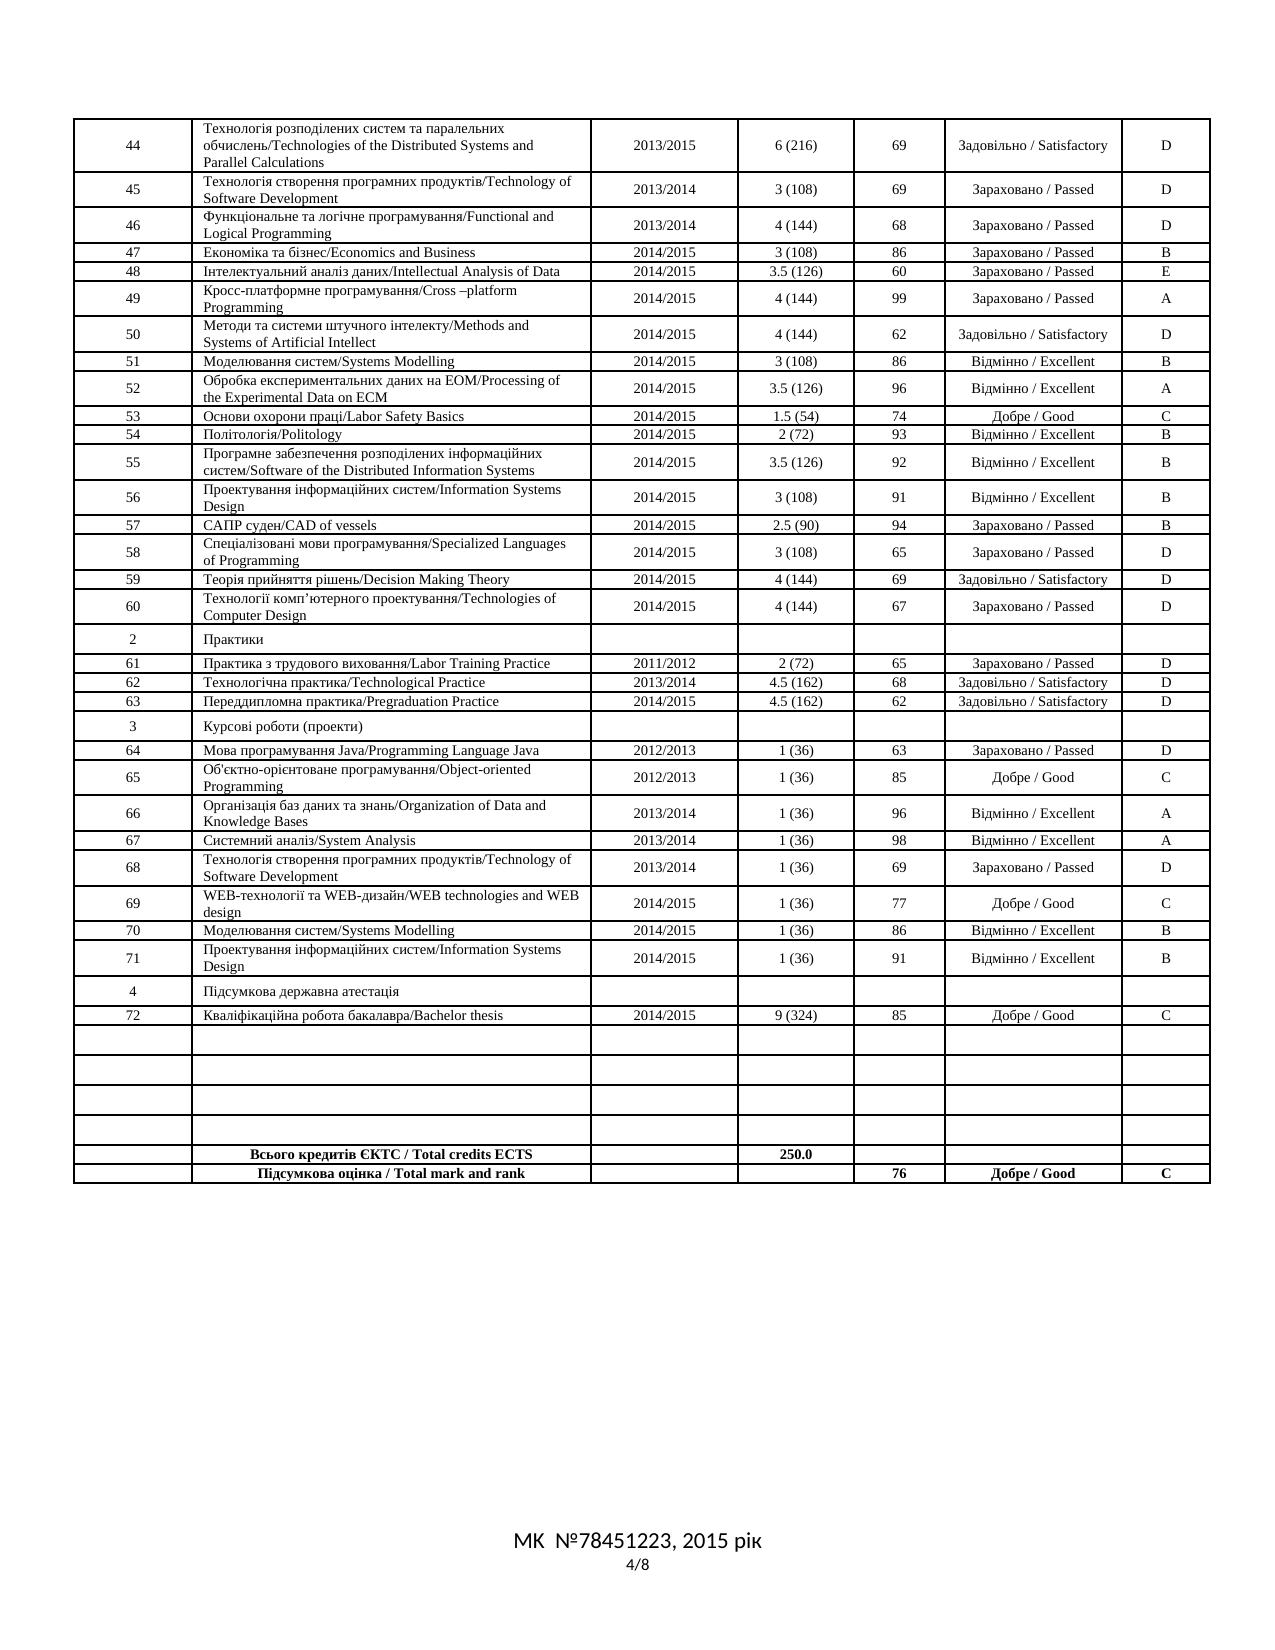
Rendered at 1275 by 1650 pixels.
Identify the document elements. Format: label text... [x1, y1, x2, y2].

table_cell 2013/2014 [592, 796, 737, 830]
table_cell 4.5 (162) [739, 693, 853, 710]
table_cell [946, 1026, 1121, 1054]
table_cell 2014/2015 [592, 887, 737, 920]
table_cell 2014/2015 [592, 263, 737, 279]
table_cell 2014/2015 [592, 353, 737, 369]
table_cell 6 (216) [739, 120, 853, 171]
table_cell Кросс-платформне програмування/Cross –platform Programming [193, 282, 590, 315]
table_cell 96 [855, 372, 944, 405]
table_cell 55 [75, 445, 191, 478]
table_cell 2014/2015 [592, 535, 737, 569]
table_cell 2014/2015 [592, 941, 737, 974]
table_cell 50 [75, 317, 191, 351]
table_cell [75, 1026, 191, 1054]
table_cell 54 [75, 426, 191, 443]
table_cell B [1123, 445, 1209, 478]
table_cell [946, 1086, 1121, 1114]
table_cell D [1123, 173, 1209, 206]
table_cell 2.5 (90) [739, 516, 853, 533]
table_cell Проектування інформаційних систем/Information Systems Design [193, 941, 590, 974]
table_cell D [1123, 208, 1209, 242]
table_cell 49 [75, 282, 191, 315]
table_cell B [1123, 516, 1209, 533]
table_cell 3 [75, 712, 191, 740]
table_cell Моделювання систем/Systems Modelling [193, 353, 590, 369]
table_cell [946, 625, 1121, 653]
table_cell 47 [75, 244, 191, 261]
table_cell [946, 1056, 1121, 1084]
table_cell Спеціалізовані мови програмування/Specialized Languages of Programming [193, 535, 590, 569]
table_cell 70 [75, 922, 191, 939]
table_cell [1123, 977, 1209, 1005]
table_cell D [1123, 693, 1209, 710]
table_cell Задовільно / Satisfactory [946, 571, 1121, 587]
table_cell 67 [855, 590, 944, 623]
table_cell 2013/2014 [592, 208, 737, 242]
table_cell Практика з трудового виховання/Labor Training Practice [193, 655, 590, 672]
table_cell 250.0 [739, 1146, 853, 1163]
table_cell D [1123, 742, 1209, 759]
table_cell D [1123, 120, 1209, 171]
table_cell 1 (36) [739, 851, 853, 884]
table_cell 1.5 (54) [739, 407, 853, 424]
table_cell 65 [855, 655, 944, 672]
table_cell Добре / Good [946, 761, 1121, 794]
table_cell 85 [855, 761, 944, 794]
table_cell 4 (144) [739, 571, 853, 587]
table_cell [946, 1116, 1121, 1144]
table_cell Добре / Good [946, 1165, 1121, 1182]
table_cell Практики [193, 625, 590, 653]
table_cell Відмінно / Excellent [946, 922, 1121, 939]
table_cell [592, 1116, 737, 1144]
table_cell 57 [75, 516, 191, 533]
table_cell B [1123, 353, 1209, 369]
table_cell 3 (108) [739, 481, 853, 514]
table_cell [946, 977, 1121, 1005]
table_cell D [1123, 317, 1209, 351]
table_cell 2 [75, 625, 191, 653]
table_cell 71 [75, 941, 191, 974]
table_cell Зараховано / Passed [946, 851, 1121, 884]
table_cell Програмне забезпечення розподілених інформаційних систем/Software of the Distributed Information Systems [193, 445, 590, 478]
table_cell 68 [75, 851, 191, 884]
table_cell [946, 1146, 1121, 1163]
table_cell [75, 1146, 191, 1163]
table_cell 4 [75, 977, 191, 1005]
table_cell Кваліфікаційна робота бакалавра/Bachelor thesis [193, 1007, 590, 1023]
table_cell 3.5 (126) [739, 372, 853, 405]
table_cell 2013/2015 [592, 120, 737, 171]
table_cell 2013/2014 [592, 851, 737, 884]
table_cell A [1123, 796, 1209, 830]
table_cell 66 [75, 796, 191, 830]
table_cell 48 [75, 263, 191, 279]
table_cell [193, 1116, 590, 1144]
table_cell 63 [75, 693, 191, 710]
table_cell 3 (108) [739, 173, 853, 206]
table_cell [855, 1026, 944, 1054]
table_cell [592, 1026, 737, 1054]
table_cell 1 (36) [739, 887, 853, 920]
table_cell C [1123, 1007, 1209, 1023]
table_cell 86 [855, 353, 944, 369]
table_cell Системний аналіз/System Analysis [193, 832, 590, 849]
table_cell 1 (36) [739, 941, 853, 974]
table_cell 2013/2014 [592, 674, 737, 691]
table_cell D [1123, 674, 1209, 691]
table_cell Відмінно / Excellent [946, 426, 1121, 443]
table_cell 60 [855, 263, 944, 279]
table_cell WЕВ-технології та WЕВ-дизайн/WEB technologies and WEB design [193, 887, 590, 920]
table_cell 62 [855, 693, 944, 710]
table_cell 1 (36) [739, 796, 853, 830]
table_cell 2013/2014 [592, 832, 737, 849]
table_cell C [1123, 407, 1209, 424]
table_cell 69 [855, 173, 944, 206]
table_cell 58 [75, 535, 191, 569]
table_cell [855, 1146, 944, 1163]
table_cell 2014/2015 [592, 372, 737, 405]
table_cell 2014/2015 [592, 407, 737, 424]
table_cell Основи охорони праці/Labor Safety Basics [193, 407, 590, 424]
table_cell 69 [855, 851, 944, 884]
table_cell Добре / Good [946, 1007, 1121, 1023]
table_cell [855, 1116, 944, 1144]
table_cell 74 [855, 407, 944, 424]
table_cell [592, 1056, 737, 1084]
table_cell 2014/2015 [592, 445, 737, 478]
table_cell Добре / Good [946, 887, 1121, 920]
table_cell Зараховано / Passed [946, 263, 1121, 279]
table_cell 2014/2015 [592, 922, 737, 939]
table_cell [75, 1086, 191, 1114]
table_cell D [1123, 851, 1209, 884]
table_cell D [1123, 590, 1209, 623]
table_cell 63 [855, 742, 944, 759]
table_cell 2014/2015 [592, 516, 737, 533]
table_cell Курсові роботи (проекти) [193, 712, 590, 740]
table_cell [592, 1146, 737, 1163]
table_cell Зараховано / Passed [946, 208, 1121, 242]
table_cell 93 [855, 426, 944, 443]
table_cell [1123, 1116, 1209, 1144]
table_cell C [1123, 1165, 1209, 1182]
table_cell [739, 1056, 853, 1084]
table_cell Технологія створення програмних продуктів/Technology of Software Development [193, 851, 590, 884]
table_cell [855, 625, 944, 653]
table_cell Відмінно / Excellent [946, 353, 1121, 369]
table_cell 72 [75, 1007, 191, 1023]
table_cell [592, 977, 737, 1005]
table_cell A [1123, 282, 1209, 315]
table_cell [855, 712, 944, 740]
table_cell Технологічна практика/Technological Practice [193, 674, 590, 691]
table_cell 3.5 (126) [739, 445, 853, 478]
table_cell 62 [855, 317, 944, 351]
table_cell 3 (108) [739, 535, 853, 569]
table_cell 2014/2015 [592, 282, 737, 315]
table_cell САПР суден/CAD of vessels [193, 516, 590, 533]
table_cell 2014/2015 [592, 1007, 737, 1023]
table_cell 91 [855, 481, 944, 514]
table_cell 94 [855, 516, 944, 533]
table_cell 1 (36) [739, 922, 853, 939]
table_cell Функціональне та логічне програмування/Functional and Logical Programming [193, 208, 590, 242]
table_cell B [1123, 922, 1209, 939]
table_cell [592, 1165, 737, 1182]
table_cell A [1123, 372, 1209, 405]
table_cell 69 [855, 120, 944, 171]
table_cell 91 [855, 941, 944, 974]
table_cell 3.5 (126) [739, 263, 853, 279]
table_cell 76 [855, 1165, 944, 1182]
table_cell 2014/2015 [592, 571, 737, 587]
table_cell Методи та системи штучного інтелекту/Methods and Systems of Artificial Intellect [193, 317, 590, 351]
table_cell 64 [75, 742, 191, 759]
table_cell 2014/2015 [592, 426, 737, 443]
table_cell 2 (72) [739, 426, 853, 443]
table_cell 3 (108) [739, 353, 853, 369]
table_cell Зараховано / Passed [946, 590, 1121, 623]
table_cell Технологія створення програмних продуктів/Technology of Software Development [193, 173, 590, 206]
table_cell [75, 1116, 191, 1144]
table_cell [739, 625, 853, 653]
table_cell Організація баз даних та знань/Organization of Data and Knowledge Bases [193, 796, 590, 830]
table_cell B [1123, 941, 1209, 974]
table_cell 9 (324) [739, 1007, 853, 1023]
table_cell [1123, 712, 1209, 740]
table_cell 53 [75, 407, 191, 424]
table_cell 2014/2015 [592, 590, 737, 623]
table_cell 2012/2013 [592, 742, 737, 759]
table_cell 46 [75, 208, 191, 242]
table_cell 4 (144) [739, 282, 853, 315]
table_cell [855, 977, 944, 1005]
table_cell [1123, 1086, 1209, 1114]
table_cell [193, 1086, 590, 1114]
table_cell 3 (108) [739, 244, 853, 261]
table_cell Інтелектуальний аналіз даних/Intellectual Analysis of Data [193, 263, 590, 279]
table_cell Відмінно / Excellent [946, 941, 1121, 974]
table_cell 68 [855, 674, 944, 691]
table_cell Зараховано / Passed [946, 535, 1121, 569]
table_cell Зараховано / Passed [946, 655, 1121, 672]
table_cell D [1123, 655, 1209, 672]
table_cell 52 [75, 372, 191, 405]
table_cell [592, 712, 737, 740]
table_cell 67 [75, 832, 191, 849]
table_cell 69 [75, 887, 191, 920]
table_cell A [1123, 832, 1209, 849]
table_cell [1123, 1026, 1209, 1054]
table_cell D [1123, 571, 1209, 587]
table_cell 62 [75, 674, 191, 691]
table_cell 4 (144) [739, 317, 853, 351]
table_cell [592, 1086, 737, 1114]
table_cell [1123, 1146, 1209, 1163]
table_cell 1 (36) [739, 832, 853, 849]
table_cell Відмінно / Excellent [946, 481, 1121, 514]
table_cell 4 (144) [739, 590, 853, 623]
table_cell 2 (72) [739, 655, 853, 672]
table_cell [739, 1086, 853, 1114]
table_cell 51 [75, 353, 191, 369]
table_cell 69 [855, 571, 944, 587]
table_cell 2013/2014 [592, 173, 737, 206]
table_cell 59 [75, 571, 191, 587]
table_cell Підсумкова оцінка / Total mark and rank [193, 1165, 590, 1182]
table_cell [946, 712, 1121, 740]
table_cell [855, 1086, 944, 1114]
table_cell Задовільно / Satisfactory [946, 120, 1121, 171]
table_cell [739, 712, 853, 740]
table_cell 2011/2012 [592, 655, 737, 672]
table_cell 85 [855, 1007, 944, 1023]
table_cell [739, 1116, 853, 1144]
table_cell 96 [855, 796, 944, 830]
table_cell Економіка та бізнес/Economics and Business [193, 244, 590, 261]
table_cell Всього кредитів ЄКТС / Total credits ECTS [193, 1146, 590, 1163]
table_cell Моделювання систем/Systems Modelling [193, 922, 590, 939]
table_cell 2014/2015 [592, 317, 737, 351]
table_cell E [1123, 263, 1209, 279]
table_cell 60 [75, 590, 191, 623]
table_cell 4.5 (162) [739, 674, 853, 691]
table_cell [1123, 1056, 1209, 1084]
table_cell 45 [75, 173, 191, 206]
table_cell Обробка експериментальних даних на ЕОМ/Processing of the Experimental Data on ECM [193, 372, 590, 405]
table_cell [739, 1026, 853, 1054]
table_cell 2014/2015 [592, 481, 737, 514]
table_cell Теорія прийняття рішень/Decision Making Theory [193, 571, 590, 587]
table_cell Підсумкова державна атестація [193, 977, 590, 1005]
table_cell Зараховано / Passed [946, 173, 1121, 206]
table_cell C [1123, 761, 1209, 794]
table_cell 2012/2013 [592, 761, 737, 794]
table_cell Задовільно / Satisfactory [946, 693, 1121, 710]
table_cell 77 [855, 887, 944, 920]
table_cell [193, 1026, 590, 1054]
table_cell Політологія/Politology [193, 426, 590, 443]
table_cell 1 (36) [739, 761, 853, 794]
table_cell Задовільно / Satisfactory [946, 317, 1121, 351]
table_cell 86 [855, 922, 944, 939]
table_cell Зараховано / Passed [946, 742, 1121, 759]
table_cell 2014/2015 [592, 693, 737, 710]
table_cell Задовільно / Satisfactory [946, 674, 1121, 691]
table_cell Переддипломна практика/Pregraduation Practice [193, 693, 590, 710]
table_cell Зараховано / Passed [946, 516, 1121, 533]
table_cell 65 [75, 761, 191, 794]
table_cell 86 [855, 244, 944, 261]
table_cell Технології комп’ютерного проектування/Technologies of Computer Design [193, 590, 590, 623]
table_cell B [1123, 426, 1209, 443]
table_cell 2014/2015 [592, 244, 737, 261]
table_cell Відмінно / Excellent [946, 832, 1121, 849]
table_cell Зараховано / Passed [946, 282, 1121, 315]
table_cell B [1123, 244, 1209, 261]
table_cell D [1123, 535, 1209, 569]
table_cell 56 [75, 481, 191, 514]
table_cell B [1123, 481, 1209, 514]
table_cell [75, 1165, 191, 1182]
table_cell [855, 1056, 944, 1084]
table_cell [75, 1056, 191, 1084]
table_cell Відмінно / Excellent [946, 445, 1121, 478]
table_cell 4 (144) [739, 208, 853, 242]
table_cell [592, 625, 737, 653]
table_cell Технологія розподілених систем та паралельних обчислень/Technologies of the Distributed Systems and Parallel Calculations [193, 120, 590, 171]
table_cell Відмінно / Excellent [946, 372, 1121, 405]
table_cell Добре / Good [946, 407, 1121, 424]
table_cell [739, 1165, 853, 1182]
table_cell Відмінно / Excellent [946, 796, 1121, 830]
table_cell 1 (36) [739, 742, 853, 759]
table_cell 65 [855, 535, 944, 569]
table_cell 98 [855, 832, 944, 849]
table_cell 61 [75, 655, 191, 672]
table_cell Проектування інформаційних систем/Information Systems Design [193, 481, 590, 514]
table_cell [193, 1056, 590, 1084]
table_cell 99 [855, 282, 944, 315]
table_cell Зараховано / Passed [946, 244, 1121, 261]
table_cell C [1123, 887, 1209, 920]
table_cell [739, 977, 853, 1005]
table_cell Об'єктно-орієнтоване програмування/Object-oriented Programming [193, 761, 590, 794]
table_cell 68 [855, 208, 944, 242]
table_cell 92 [855, 445, 944, 478]
table_cell [1123, 625, 1209, 653]
table_cell 44 [75, 120, 191, 171]
table_cell Мова програмування Jаvа/Programming Language Java [193, 742, 590, 759]
